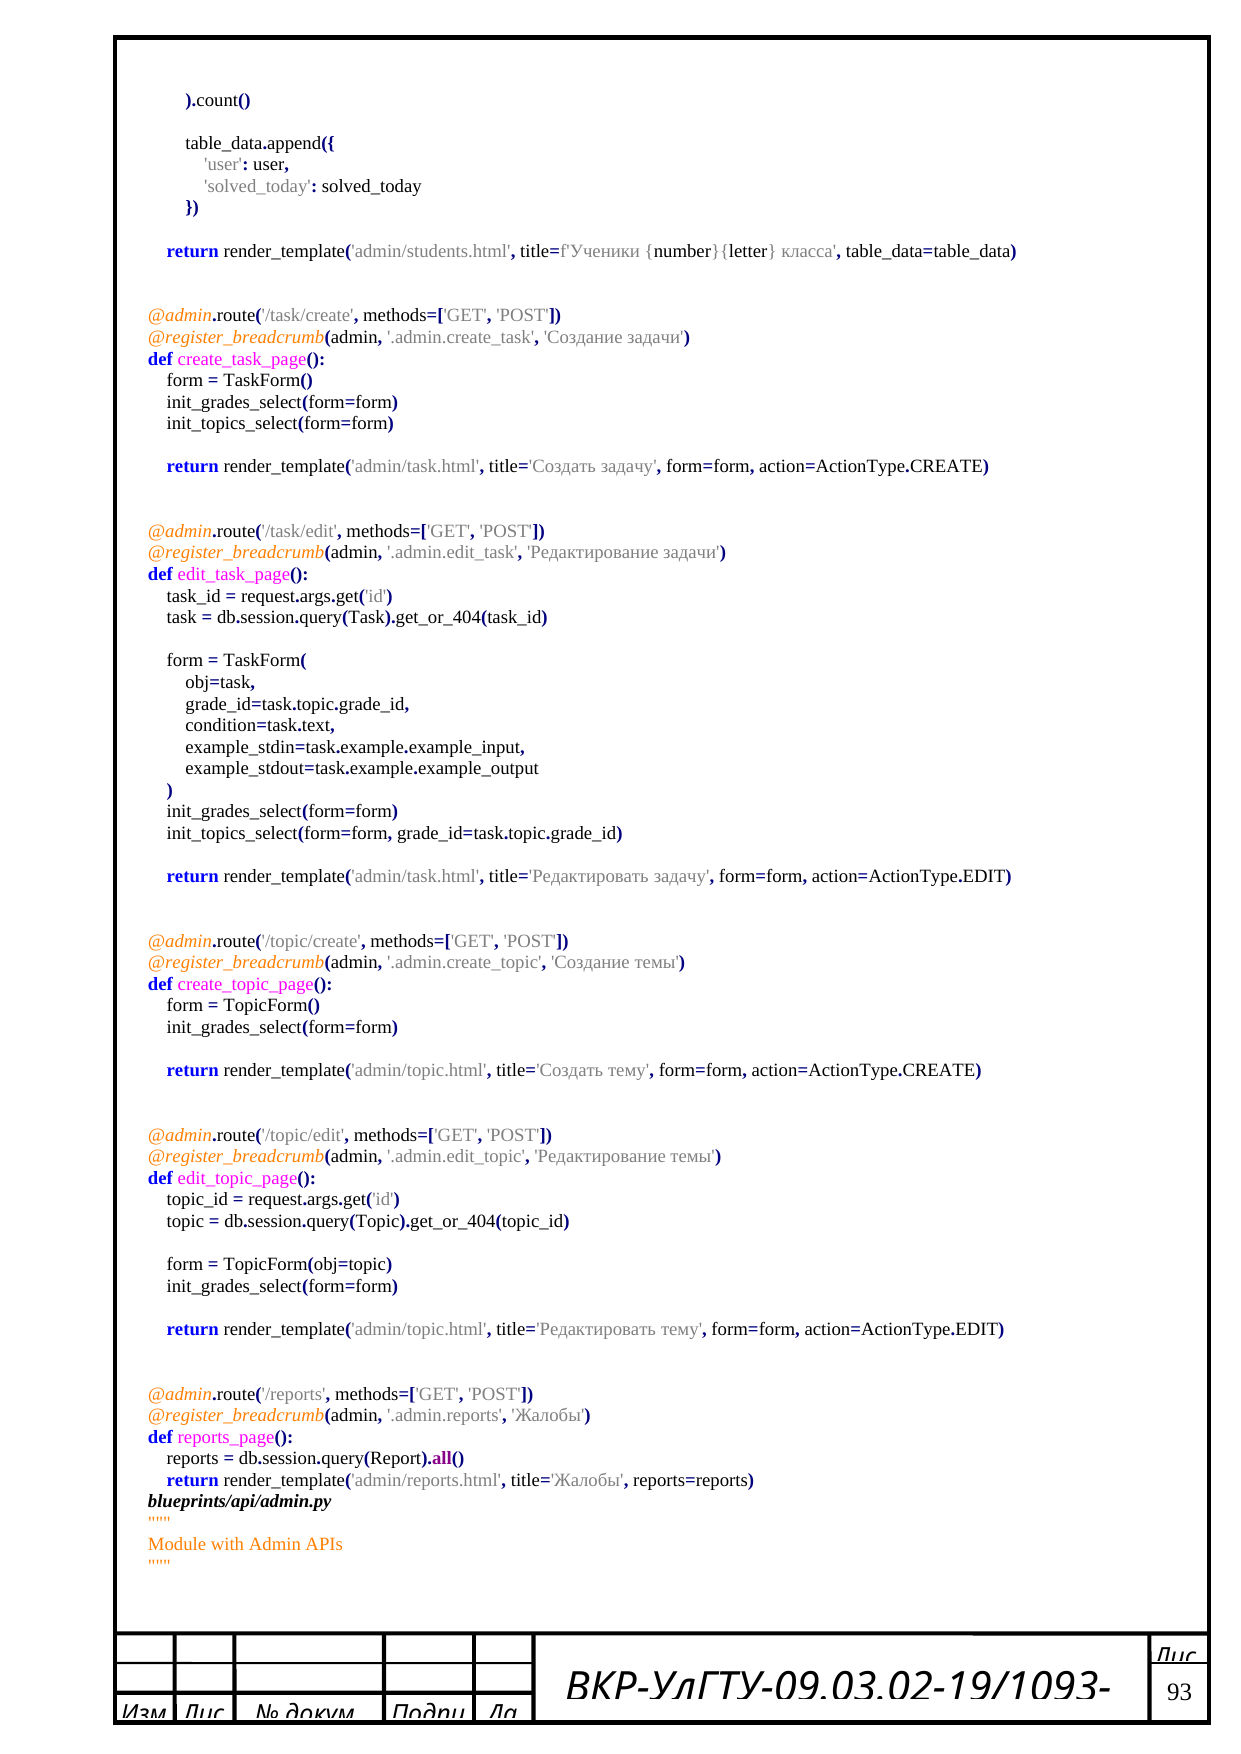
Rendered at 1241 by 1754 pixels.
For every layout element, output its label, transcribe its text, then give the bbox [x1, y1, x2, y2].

text init_grades_select(form=form) [148, 1016, 1181, 1037]
text grade_id=task.topic.grade_id, [148, 692, 1181, 714]
text condition=task.text, [148, 714, 1181, 736]
text @admin.route('/reports', methods=['GET', 'POST']) [148, 1382, 1181, 1404]
text def edit_task_page(): [148, 563, 1181, 584]
text task_id = request.args.get('id') [148, 584, 1181, 606]
text example_stdout=task.example.example_output [148, 757, 1181, 779]
text def create_task_page(): [148, 347, 1181, 369]
text form = TopicForm() [148, 994, 1181, 1016]
text obj=task, [148, 671, 1181, 692]
text form = TaskForm() [148, 369, 1181, 391]
text return render_template('admin/reports.html', title='Жалобы', reports=reports) [148, 1469, 1181, 1490]
text @register_breadcrumb(admin, '.admin.create_topic', 'Создание темы') [148, 951, 1181, 973]
text }) [148, 196, 1181, 218]
text return render_template('admin/topic.html', title='Редактировать тему', form=form, action=ActionType.EDIT) [148, 1318, 1181, 1339]
text init_topics_select(form=form) [148, 412, 1181, 434]
text init_grades_select(form=form) [148, 391, 1181, 412]
text @register_breadcrumb(admin, '.admin.edit_task', 'Редактирование задачи') [148, 541, 1181, 563]
text task = db.session.query(Task).get_or_404(task_id) [148, 606, 1181, 628]
text example_stdin=task.example.example_input, [148, 736, 1181, 757]
text init_grades_select(form=form) [148, 800, 1181, 822]
text @register_breadcrumb(admin, '.admin.edit_topic', 'Редактирование темы') [148, 1145, 1181, 1167]
text table_data.append({ [148, 132, 1181, 153]
text ) [148, 779, 1181, 800]
text topic_id = request.args.get('id') [148, 1188, 1181, 1210]
text @register_breadcrumb(admin, '.admin.reports', 'Жалобы') [148, 1404, 1181, 1426]
text reports = db.session.query(Report).all() [148, 1447, 1181, 1469]
text def reports_page(): [148, 1426, 1181, 1447]
text return render_template('admin/students.html', title=f'Ученики {number}{letter} класса', table_data=table_data) [148, 239, 1181, 261]
text 'user': user, [148, 153, 1181, 175]
text form = TopicForm(obj=topic) [148, 1253, 1181, 1274]
text blueprints/api/admin.py [148, 1490, 1181, 1512]
text Module with Admin APIs [148, 1533, 1181, 1555]
text @admin.route('/topic/edit', methods=['GET', 'POST']) [148, 1124, 1181, 1145]
text @admin.route('/task/create', methods=['GET', 'POST']) [148, 304, 1181, 326]
text def edit_topic_page(): [148, 1167, 1181, 1188]
text return render_template('admin/topic.html', title='Создать тему', form=form, action=ActionType.CREATE) [148, 1059, 1181, 1081]
text ).count() [148, 89, 1181, 110]
text """ [148, 1512, 1181, 1533]
text init_grades_select(form=form) [148, 1274, 1181, 1296]
text return render_template('admin/task.html', title='Создать задачу', form=form, action=ActionType.CREATE) [148, 455, 1181, 477]
text 'solved_today': solved_today [148, 175, 1181, 196]
text @register_breadcrumb(admin, '.admin.create_task', 'Создание задачи') [148, 326, 1181, 347]
text @admin.route('/topic/create', methods=['GET', 'POST']) [148, 929, 1181, 951]
text def create_topic_page(): [148, 973, 1181, 994]
text return render_template('admin/task.html', title='Редактировать задачу', form=form, action=ActionType.EDIT) [148, 865, 1181, 886]
text """ [148, 1555, 1181, 1576]
text init_topics_select(form=form, grade_id=task.topic.grade_id) [148, 822, 1181, 843]
text @admin.route('/task/edit', methods=['GET', 'POST']) [148, 520, 1181, 541]
text form = TaskForm( [148, 649, 1181, 671]
text topic = db.session.query(Topic).get_or_404(topic_id) [148, 1210, 1181, 1231]
